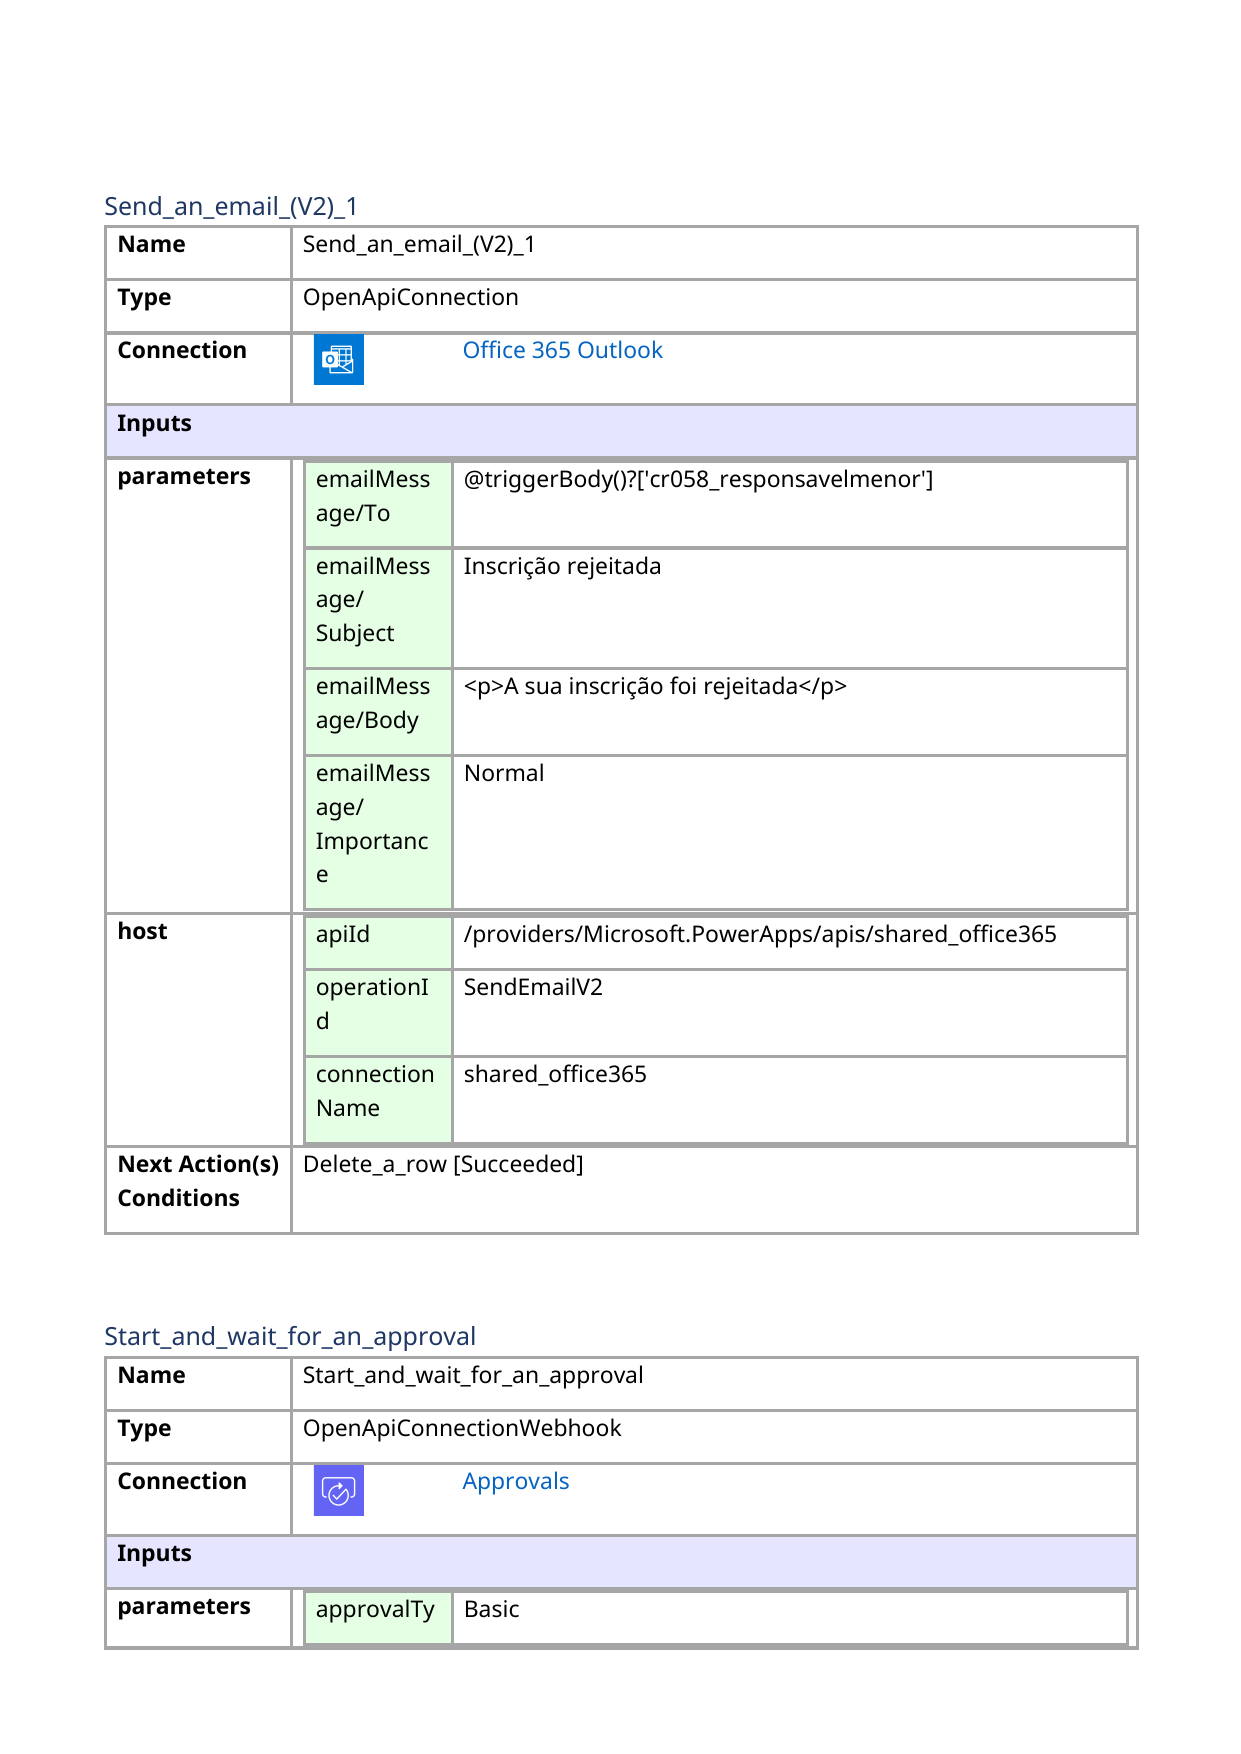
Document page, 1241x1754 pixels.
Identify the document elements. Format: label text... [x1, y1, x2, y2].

table_header Send_an_email_(V2)_1 [293, 228, 1136, 278]
table_header Start_and_wait_for_an_approval [293, 1359, 1136, 1409]
table_cell OpenApiConnection [293, 281, 1136, 331]
table_cell Connection [107, 335, 290, 403]
subtitle Start_and_wait_for_an_approval [104, 1319, 1136, 1353]
table_header Name [107, 1359, 290, 1409]
subtitle Send_an_email_(V2)_1 [104, 188, 1136, 222]
table_cell Inputs [107, 1537, 1136, 1587]
table_cell [454, 1593, 1126, 1643]
table_cell Next Action(s) Conditions [107, 1148, 290, 1232]
table_cell Type [107, 1412, 290, 1462]
table_cell Connection [107, 1465, 290, 1534]
table_cell host [107, 915, 290, 1145]
table_cell [293, 460, 1136, 912]
table_cell OpenApiConnectionWebhook [293, 1412, 1136, 1462]
table_cell [454, 918, 1126, 968]
table_header Name [107, 228, 290, 278]
table_cell [293, 1590, 303, 1646]
table_cell [293, 1465, 1136, 1534]
table_cell Inputs [107, 406, 1136, 456]
table_cell parameters [107, 460, 290, 912]
table_cell [454, 971, 1126, 1055]
table_cell parameters [107, 1590, 290, 1646]
table_cell Type [107, 281, 290, 331]
table_cell [1129, 915, 1136, 1145]
table_cell Delete_a_row [Succeeded] [293, 1148, 1136, 1232]
table_cell [454, 1058, 1126, 1142]
table_cell [293, 915, 303, 1145]
table_cell [293, 335, 1136, 403]
table_cell [1129, 1590, 1136, 1646]
